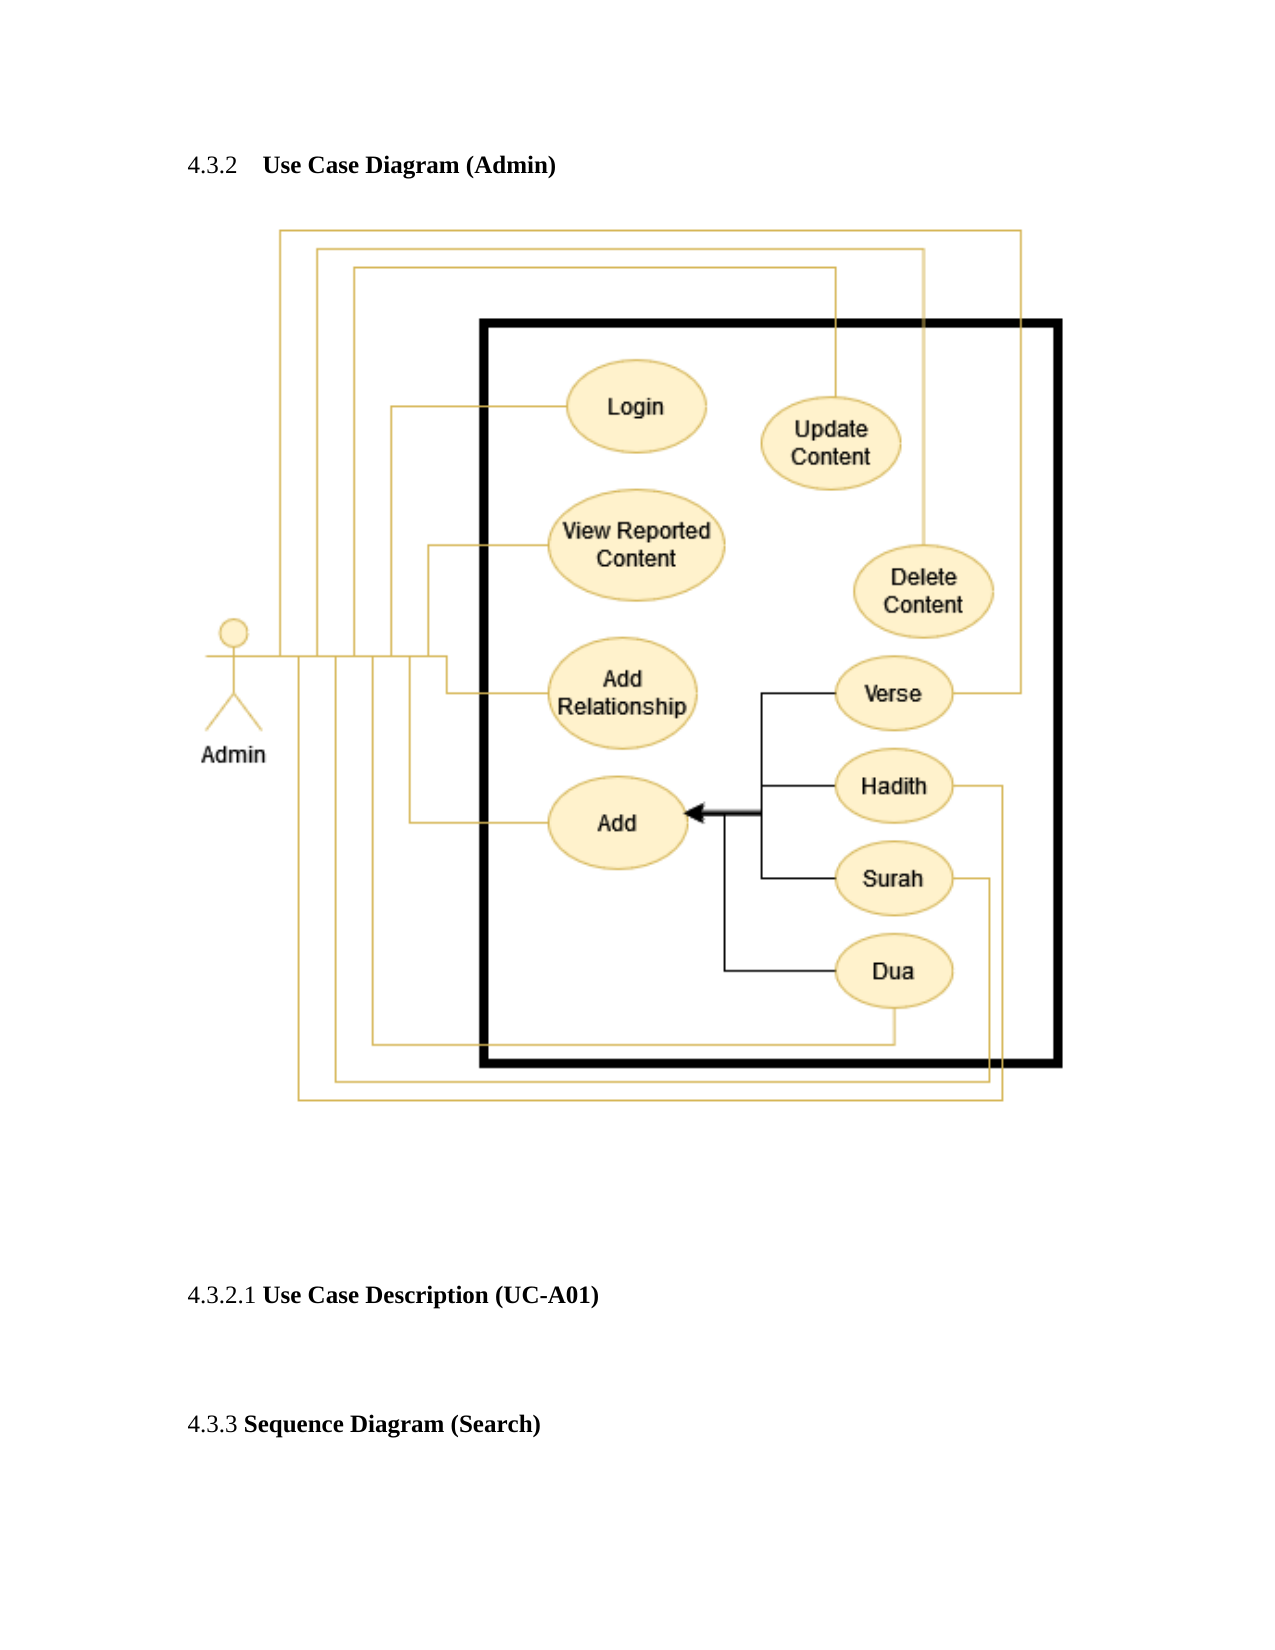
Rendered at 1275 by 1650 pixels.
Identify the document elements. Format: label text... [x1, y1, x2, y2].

text 4.3.2 Use Case Diagram (Admin) [187, 150, 1087, 179]
text 4.3.3 Sequence Diagram (Search) [187, 1409, 1087, 1438]
picture [187, 193, 1113, 1137]
text 4.3.2.1 Use Case Description (UC-A01) [187, 1280, 1087, 1309]
